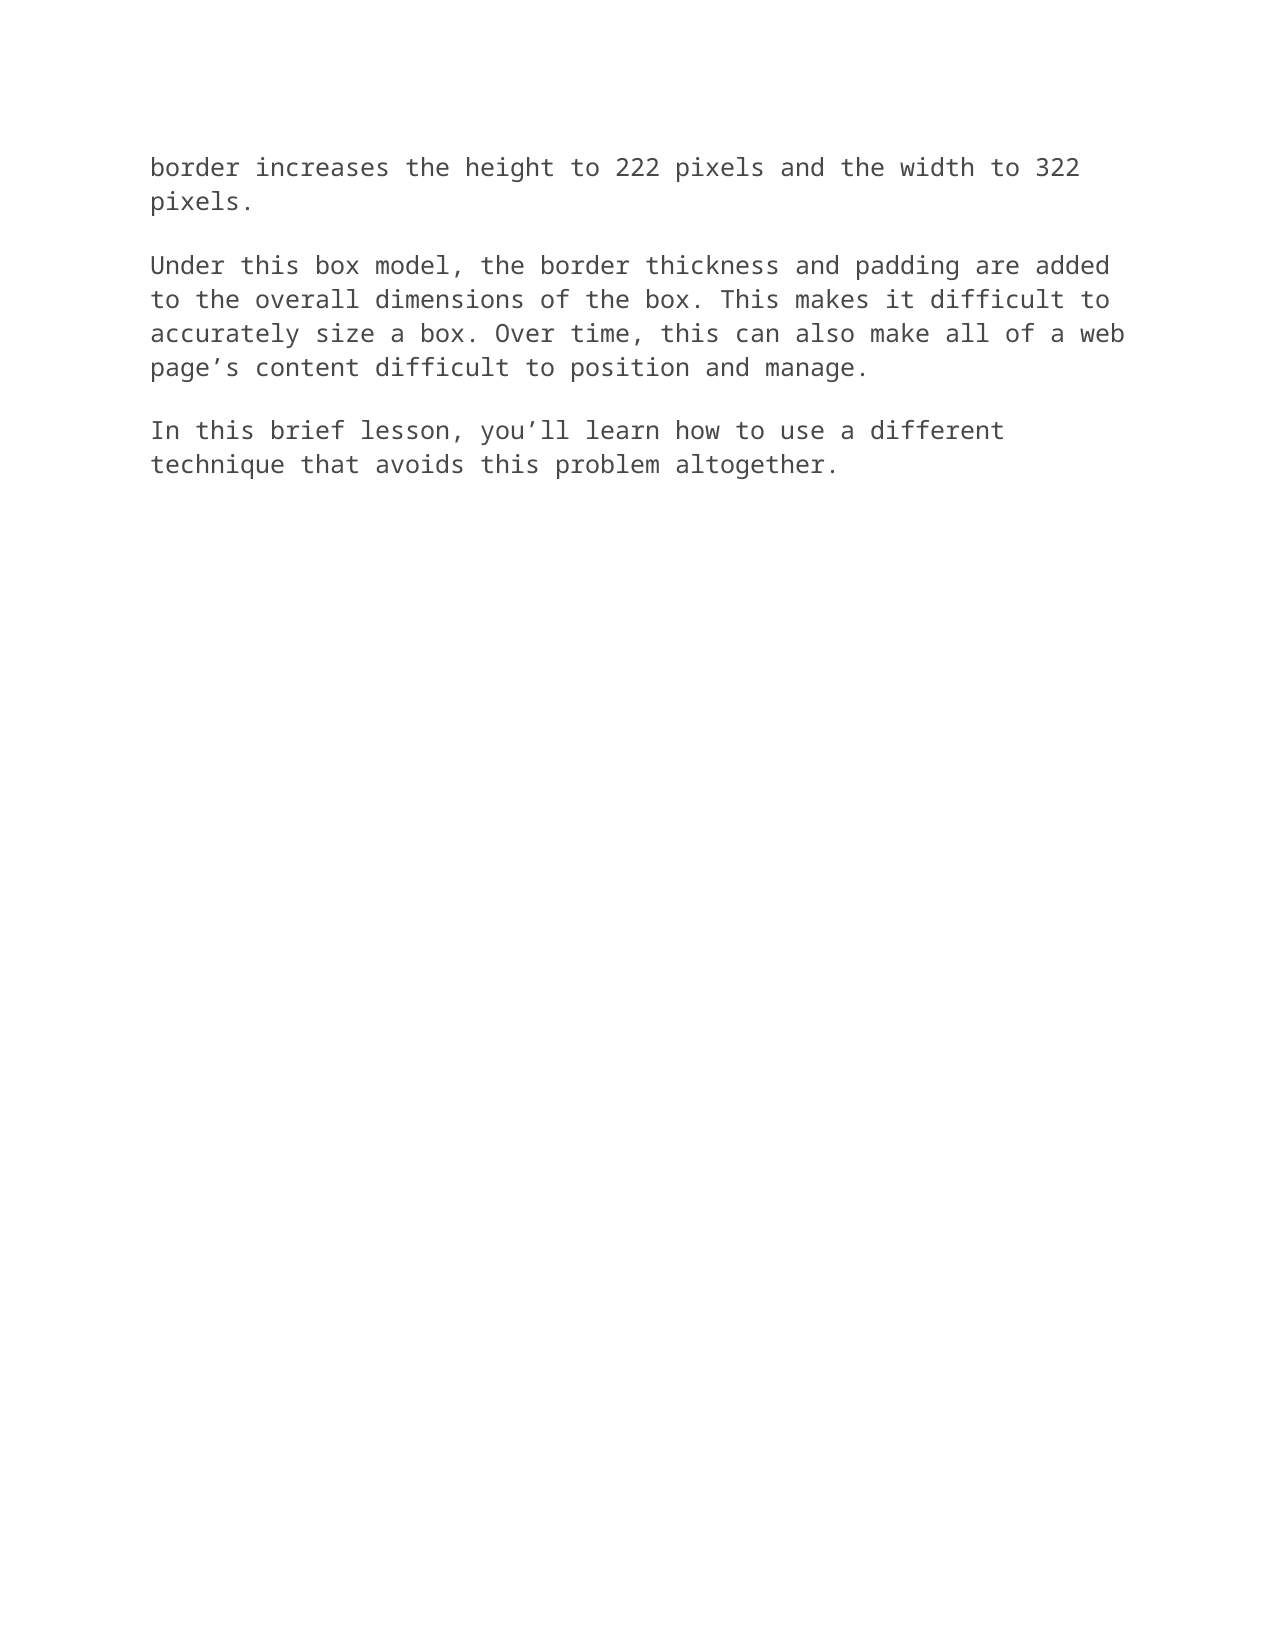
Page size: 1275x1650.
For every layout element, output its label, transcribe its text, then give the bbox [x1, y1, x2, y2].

text Under this box model, the border thickness and padding are added to the overall dimensions of the box. This makes it difficult to accurately size a box. Over time, this can also make all of a web page’s content difficult to position and manage. [150, 247, 1125, 383]
text In this brief lesson, you’ll learn how to use a different technique that avoids this problem altogether. [150, 413, 1125, 481]
